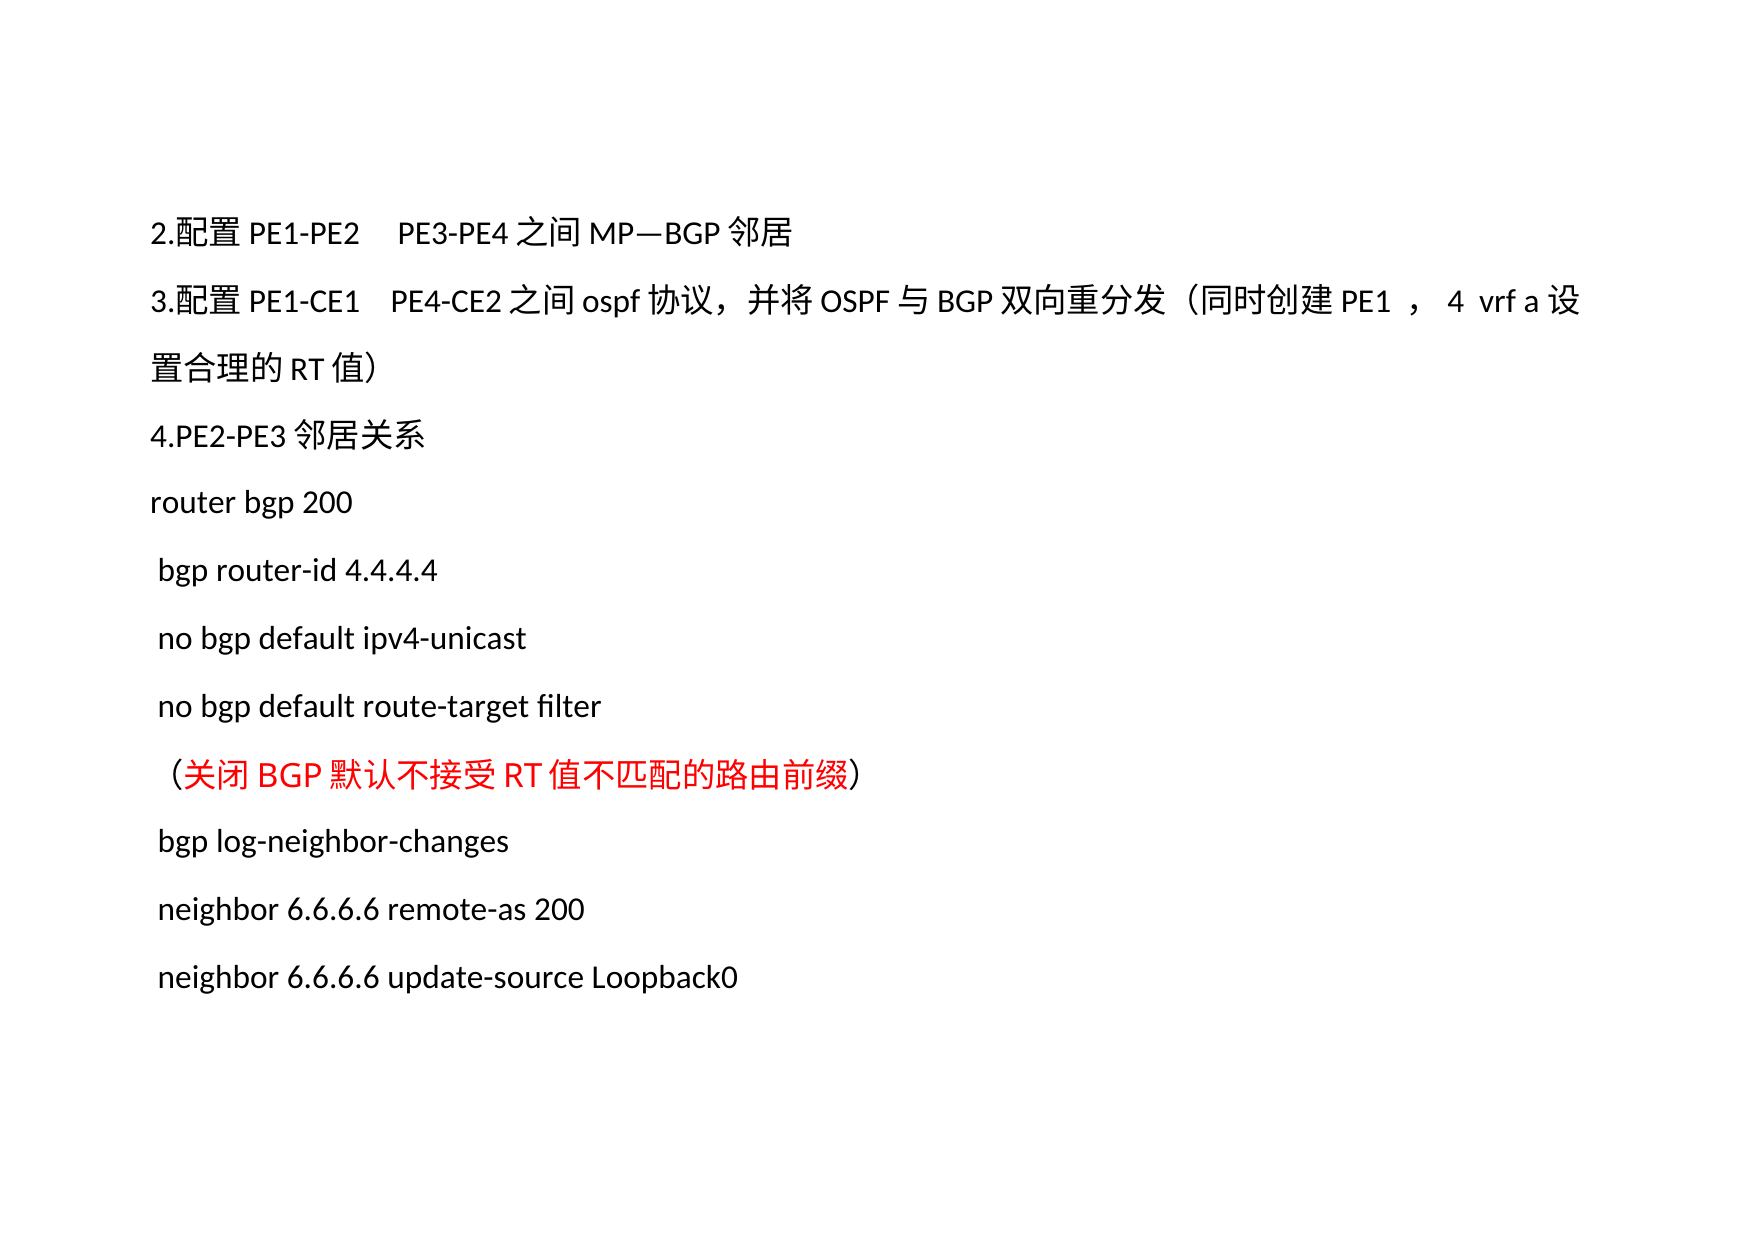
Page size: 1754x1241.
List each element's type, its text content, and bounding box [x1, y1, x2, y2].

text bgp router-id 4.4.4.4 [150, 535, 1604, 603]
text router bgp 200 [150, 467, 1604, 535]
text bgp log-neighbor-changes [150, 807, 1604, 875]
text no bgp default ipv4-unicast [150, 603, 1604, 671]
text 2.配置PE1-PE2 PE3-PE4之间MP—BGP邻居 [150, 196, 1604, 263]
text 3.配置PE1-CE1 PE4-CE2之间ospf协议，并将OSPF与BGP双向重分发（同时创建 PE1 ， 4 vrf a 设置合理的RT值） [150, 263, 1604, 399]
text neighbor 6.6.6.6 update-source Loopback0 [150, 943, 1604, 1011]
text no bgp default route-target filter [150, 671, 1604, 739]
text （关闭BGP默认不接受RT值不匹配的路由前缀） [150, 739, 1604, 807]
text neighbor 6.6.6.6 remote-as 200 [150, 875, 1604, 943]
text 4.PE2-PE3邻居关系 [150, 399, 1604, 467]
